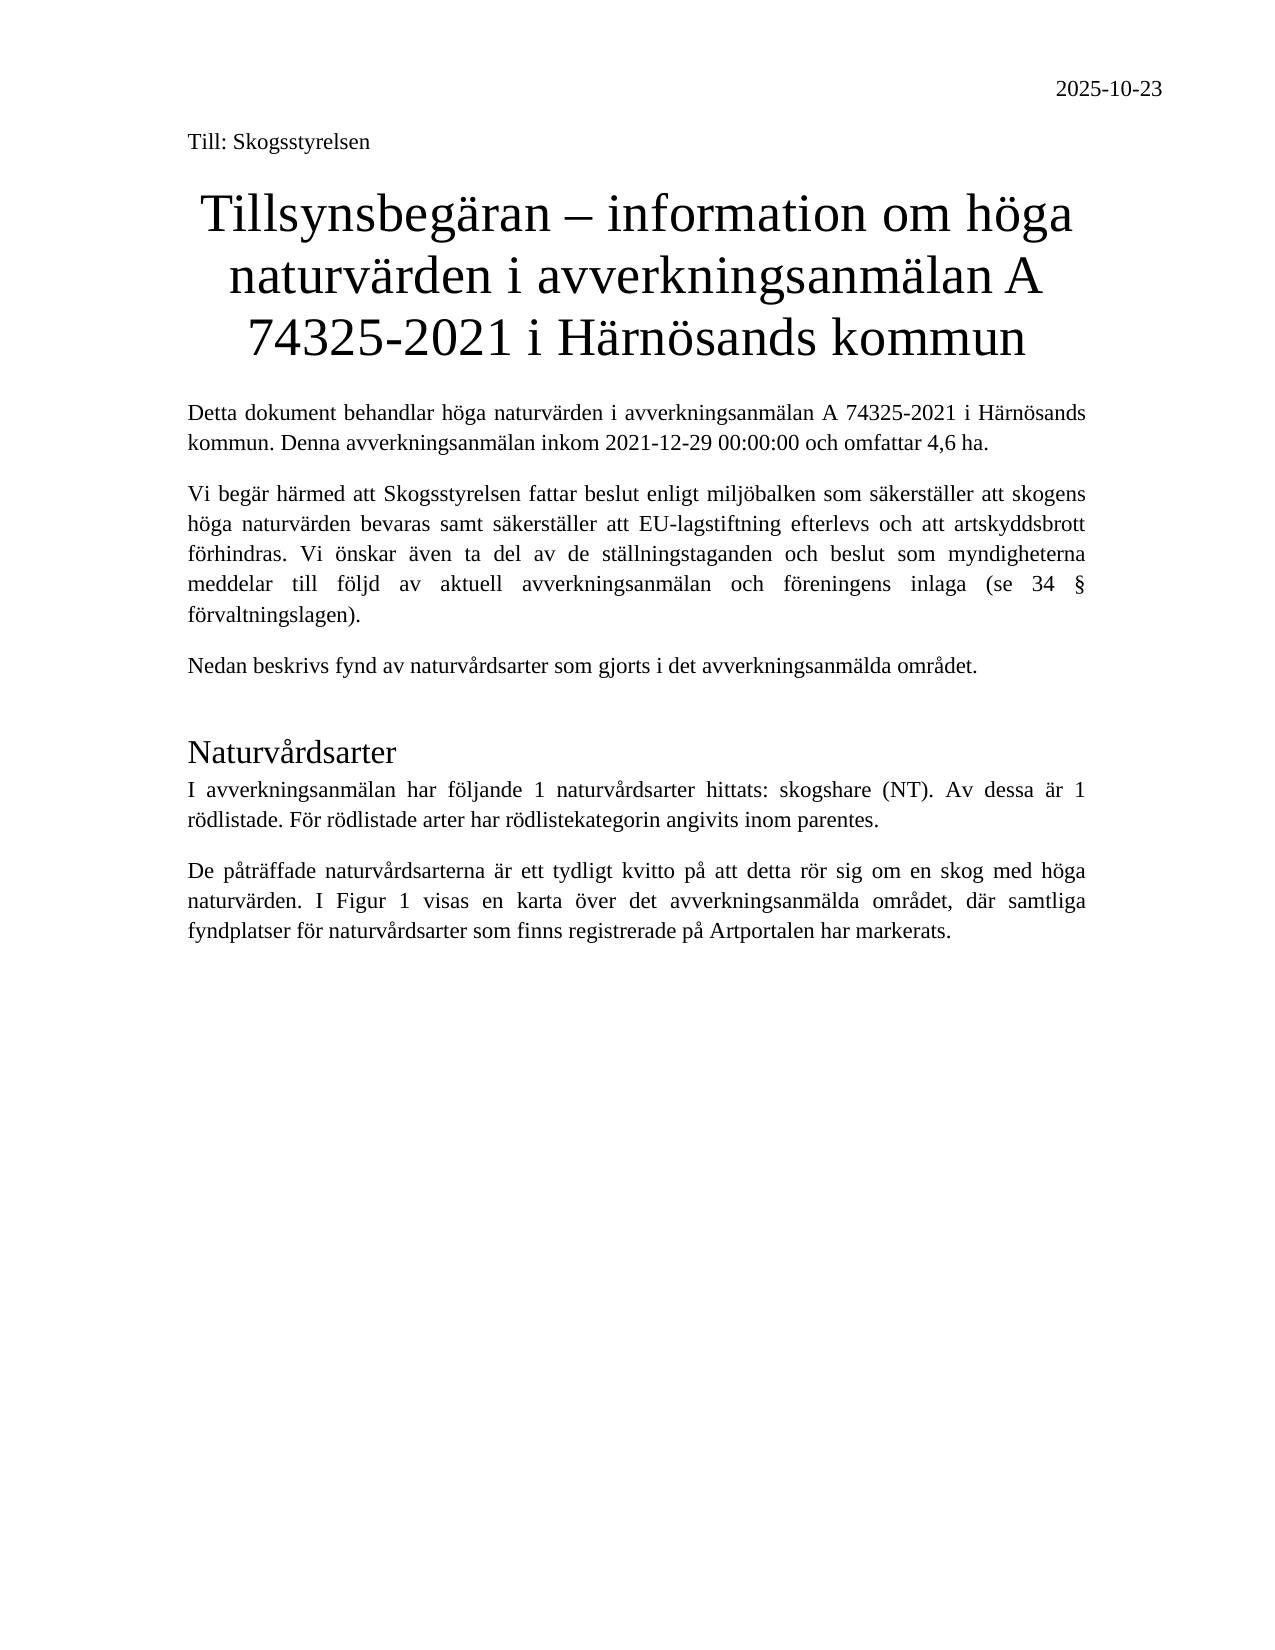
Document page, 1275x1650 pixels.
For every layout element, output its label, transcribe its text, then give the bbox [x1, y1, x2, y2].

text Nedan beskrivs fynd av naturvårdsarter som gjorts i det avverkningsanmälda området. [187, 652, 1087, 678]
subtitle Naturvårdsarter [187, 732, 1087, 770]
text Vi begär härmed att Skogsstyrelsen fattar beslut enligt miljöbalken som säkerställer att skogens höga naturvärden bevaras samt säkerställer att EU-lagstiftning efterlevs och att artskyddsbrott förhindras. Vi önskar även ta del av de ställningstaganden och beslut som myndigheterna meddelar till följd av aktuell avverkningsanmälan och föreningens inlaga (se 34 § förvaltningslagen). [187, 480, 1087, 627]
text De påträffade naturvårdsarterna är ett tydligt kvitto på att detta rör sig om en skog med höga naturvärden. I Figur 1 visas en karta över det avverkningsanmälda området, där samtliga fyndplatser för naturvårdsarter som finns registrerade på Artportalen har markerats. [187, 857, 1087, 944]
title Tillsynsbegäran – information om höga naturvärden i avverkningsanmälan A 74325-2021 i Härnösands kommun [187, 180, 1087, 367]
text I avverkningsanmälan har följande 1 naturvårdsarter hittats: skogshare (NT). Av dessa är 1 rödlistade. För rödlistade arter har rödlistekategorin angivits inom parentes. [187, 776, 1087, 832]
text Detta dokument behandlar höga naturvärden i avverkningsanmälan A 74325-2021 i Härnösands kommun. Denna avverkningsanmälan inkom 2021-12-29 00:00:00 och omfattar 4,6 ha. [187, 398, 1087, 455]
